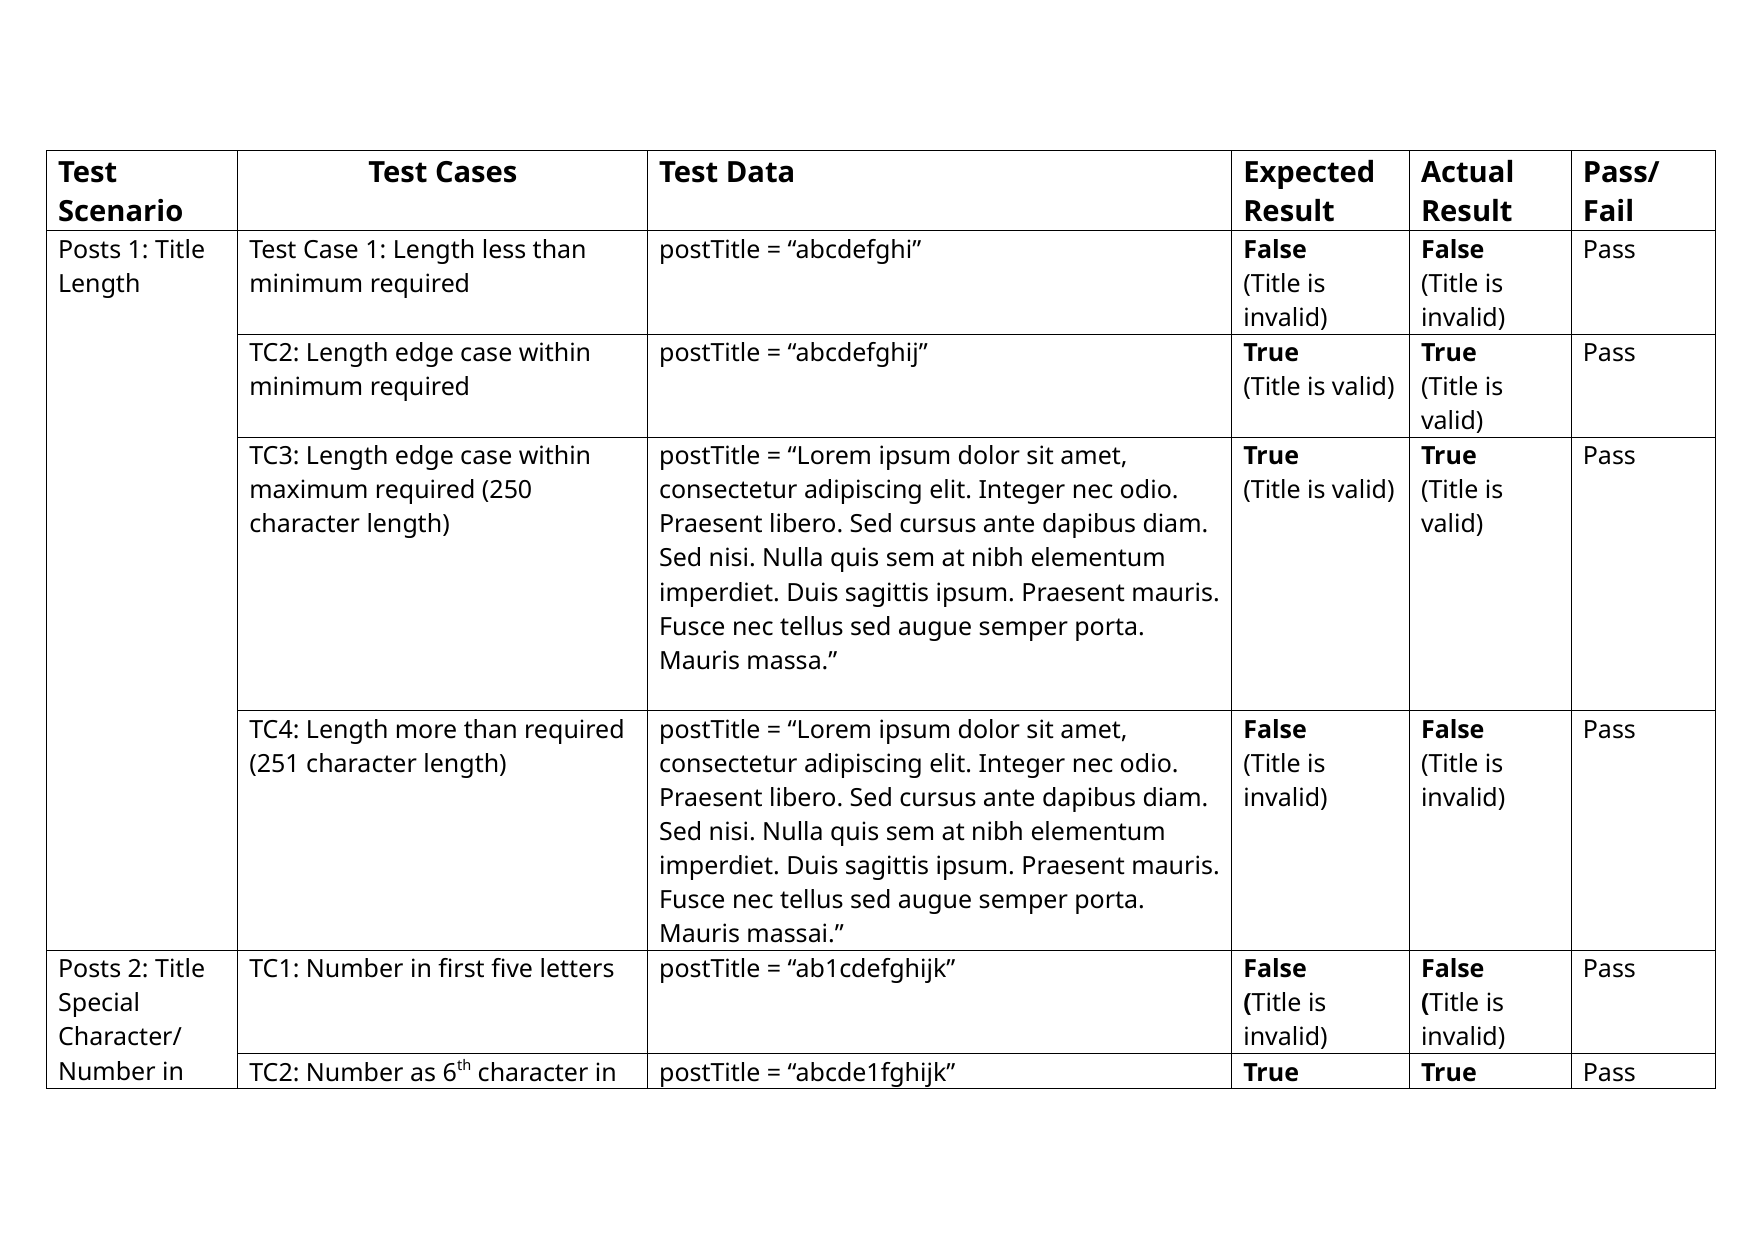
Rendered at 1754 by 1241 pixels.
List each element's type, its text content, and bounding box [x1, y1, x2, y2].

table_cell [648, 1054, 1231, 1088]
table_cell postTitle = “Lorem ipsum dolor sit amet, consectetur adipiscing elit. Integer nec odio. Praesent libero. Sed cursus ante dapibus diam. Sed nisi. Nulla quis sem at nibh elementum imperdiet. Duis sagittis ipsum. Praesent mauris. Fusce nec tellus sed augue semper porta. Mauris massai.” [648, 711, 1231, 950]
table_cell Pass [1572, 1054, 1715, 1088]
table_cell True (Title is valid) [1232, 335, 1409, 437]
table_cell postTitle = “abcdefghi” [648, 231, 1231, 334]
table_header Test Data [648, 151, 1231, 230]
table_cell False (Title is invalid) [1232, 711, 1409, 950]
table_cell False (Title is invalid) [1410, 231, 1571, 334]
table_cell Pass [1572, 231, 1715, 334]
table_cell True (Title is valid) [1410, 335, 1571, 437]
table_cell Pass [1572, 335, 1715, 437]
table_cell Pass [1572, 951, 1715, 1053]
table_cell TC1: Number in first five letters [238, 951, 647, 1053]
table_header Expected Result [1232, 151, 1409, 230]
table_header Test Cases [238, 151, 647, 230]
table_cell Posts 1: Title Length [47, 231, 237, 950]
table_cell Posts 2: Title Special Character/ Number in first 5 characters [47, 951, 237, 1088]
table_cell False (Title is invalid) [1410, 711, 1571, 950]
table_cell False (Title is invalid) [1410, 951, 1571, 1053]
table_cell TC4: Length more than required (251 character length) [238, 711, 647, 950]
table_cell False (Title is invalid) [1232, 951, 1409, 1053]
table_cell TC3: Length edge case within maximum required (250 character length) [238, 438, 647, 710]
table_cell Test Case 1: Length less than minimum required [238, 231, 647, 334]
table_cell postTitle = “ab1cdefghijk” [648, 951, 1231, 1053]
table_header Pass/Fail [1572, 151, 1715, 230]
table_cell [1232, 1054, 1409, 1088]
table_cell True (Title is valid) [1232, 438, 1409, 710]
table_cell False (Title is invalid) [1232, 231, 1409, 334]
table_cell postTitle = “abcdefghij” [648, 335, 1231, 437]
table_cell Pass [1572, 711, 1715, 950]
table_header Test Scenario [47, 151, 237, 230]
table_cell TC2: Length edge case within minimum required [238, 335, 647, 437]
table_header Actual Result [1410, 151, 1571, 230]
table_cell postTitle = “Lorem ipsum dolor sit amet, consectetur adipiscing elit. Integer nec odio. Praesent libero. Sed cursus ante dapibus diam. Sed nisi. Nulla quis sem at nibh elementum imperdiet. Duis sagittis ipsum. Praesent mauris. Fusce nec tellus sed augue semper porta. Mauris massa.” [648, 438, 1231, 710]
table_cell Pass [1572, 438, 1715, 710]
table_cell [1410, 1054, 1571, 1088]
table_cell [238, 1054, 647, 1088]
table_cell True (Title is valid) [1410, 438, 1571, 710]
